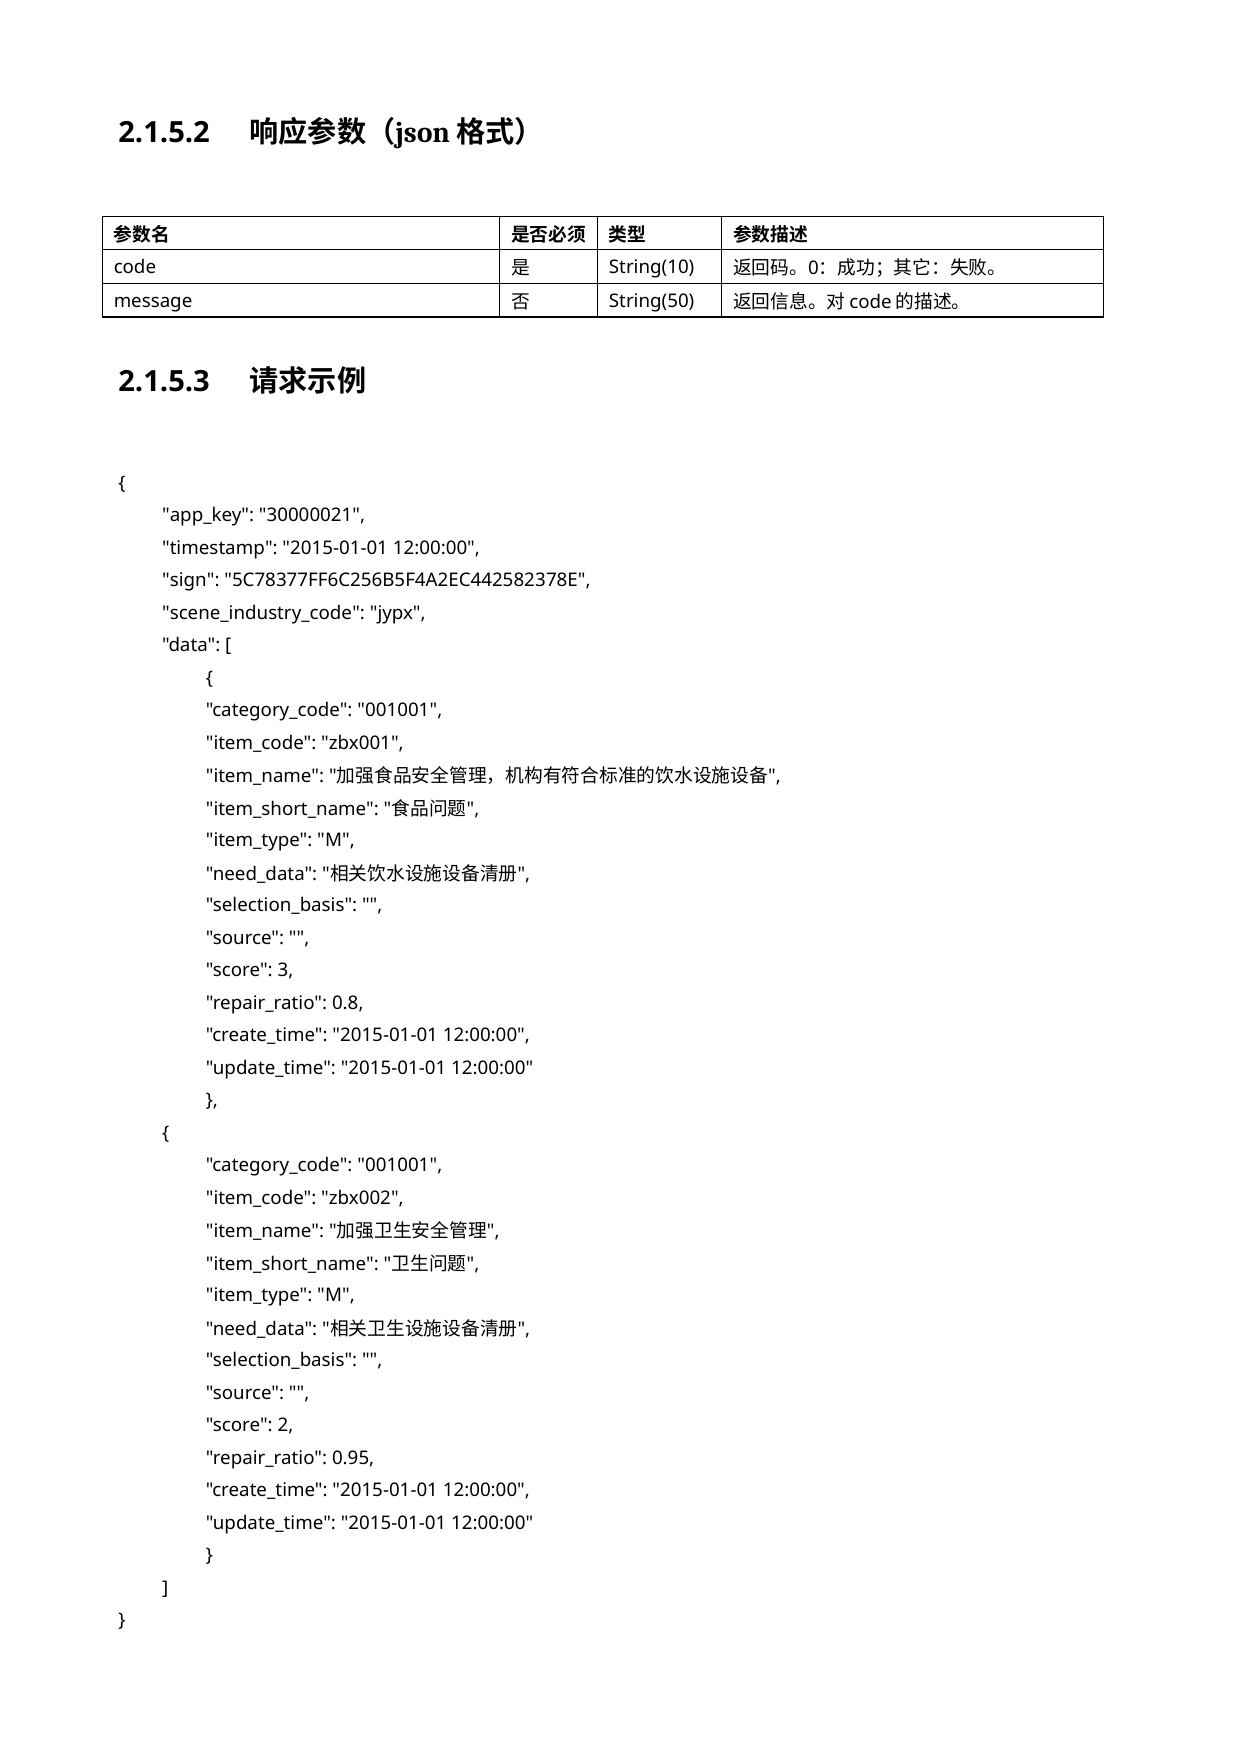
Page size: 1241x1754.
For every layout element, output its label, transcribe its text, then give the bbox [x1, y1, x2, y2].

text "repair_ratio": 0.95, [162, 1441, 1122, 1473]
text "app_key": "30000021", [118, 498, 1122, 531]
text "need_data": "相关饮水设施设备清册", [162, 856, 1122, 888]
text } [118, 1603, 1122, 1636]
subtitle 请求示例 [118, 347, 1122, 412]
text "source": "", [162, 1376, 1122, 1408]
table_header 类型 [598, 217, 721, 249]
text "data": [ [118, 628, 1122, 661]
text "item_name": "加强卫生安全管理", [162, 1213, 1122, 1246]
table_header 是否必须 [500, 217, 597, 249]
text "item_code": "zbx001", [162, 726, 1122, 758]
text "selection_basis": "", [162, 1343, 1122, 1376]
text "update_time": "2015-01-01 12:00:00" [162, 1506, 1122, 1538]
text "need_data": "相关卫生设施设备清册", [162, 1311, 1122, 1343]
table_cell message [103, 284, 499, 316]
text { [118, 1116, 1122, 1148]
table_cell String(50) [598, 284, 721, 316]
table_cell 否 [500, 284, 597, 316]
text "item_short_name": "卫生问题", [162, 1246, 1122, 1278]
table_cell 是 [500, 250, 597, 283]
subtitle 响应参数（json格式） [118, 97, 1122, 162]
text "item_type": "M", [162, 823, 1122, 856]
text "create_time": "2015-01-01 12:00:00", [162, 1018, 1122, 1051]
text "scene_industry_code": "jypx", [118, 596, 1122, 628]
text } [162, 1538, 1122, 1571]
table_cell String(10) [598, 250, 721, 283]
table_cell 返回码。0：成功；其它：失败。 [722, 250, 1103, 283]
text "item_name": "加强食品安全管理，机构有符合标准的饮水设施设备", [162, 758, 1122, 791]
text { [118, 466, 1122, 498]
text "category_code": "001001", [162, 1148, 1122, 1181]
text "create_time": "2015-01-01 12:00:00", [162, 1473, 1122, 1506]
text "update_time": "2015-01-01 12:00:00" [162, 1051, 1122, 1083]
text "category_code": "001001", [162, 693, 1122, 726]
text ] [118, 1571, 1122, 1603]
text }, [118, 1083, 1122, 1116]
text "score": 2, [162, 1408, 1122, 1441]
table_header 参数名 [103, 217, 499, 249]
text "timestamp": "2015-01-01 12:00:00", [118, 531, 1122, 563]
table_cell 返回信息。对code的描述。 [722, 284, 1103, 316]
text "item_type": "M", [162, 1278, 1122, 1311]
table_cell code [103, 250, 499, 283]
text { [162, 661, 1122, 693]
text "score": 3, [162, 953, 1122, 986]
table_header 参数描述 [722, 217, 1103, 249]
text "repair_ratio": 0.8, [162, 986, 1122, 1018]
text "selection_basis": "", [162, 888, 1122, 921]
text "item_code": "zbx002", [162, 1181, 1122, 1213]
text "item_short_name": "食品问题", [162, 791, 1122, 823]
text "sign": "5C78377FF6C256B5F4A2EC442582378E", [118, 563, 1122, 596]
text "source": "", [162, 921, 1122, 953]
